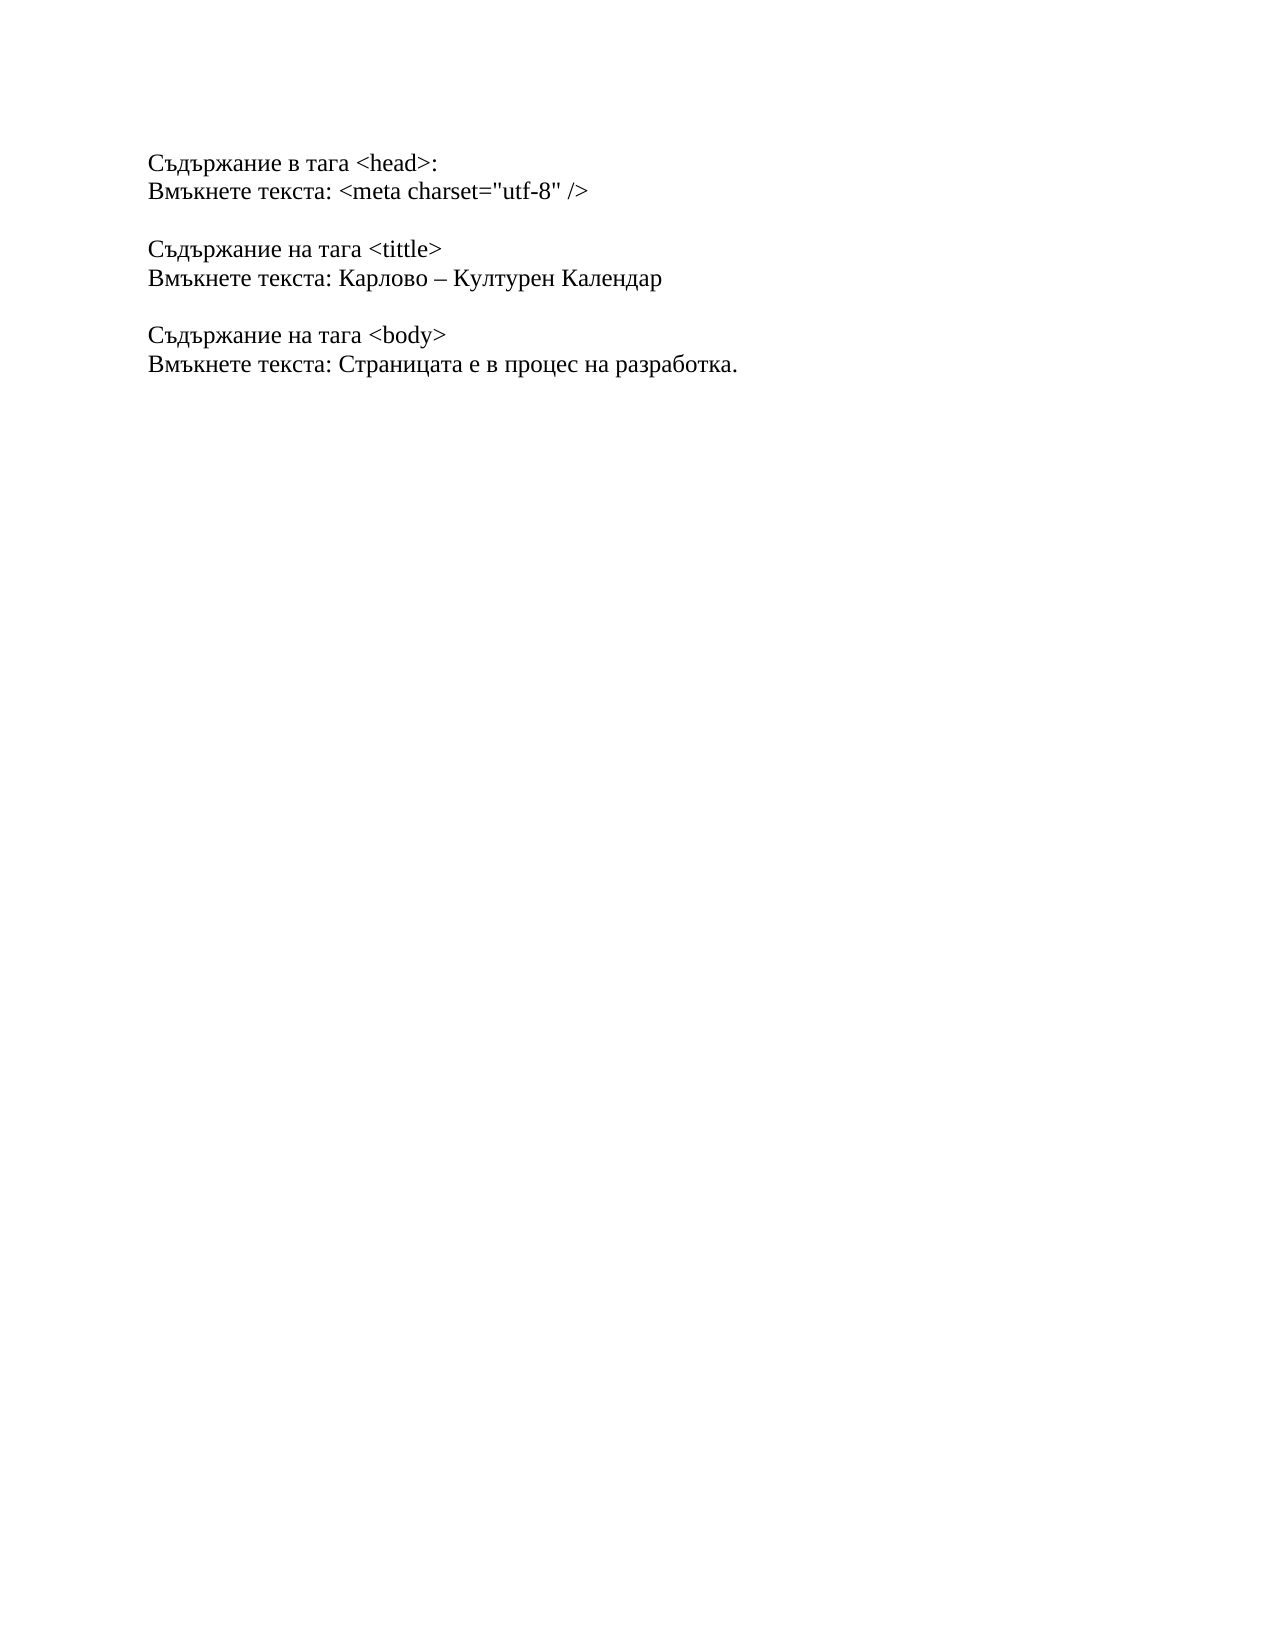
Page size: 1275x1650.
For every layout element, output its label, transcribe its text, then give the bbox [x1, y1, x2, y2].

text Съдържание в тага <head>: [148, 148, 1127, 176]
text Вмъкнете текста: Карлово – Културен Календар [148, 263, 1127, 291]
text Съдържание на тага <body> [148, 320, 1127, 349]
text Съдържание на тага <tittle> [148, 234, 1127, 263]
text Вмъкнете текста: <meta charset="utf-8" /> [148, 176, 1127, 205]
text Вмъкнете текста: Страницата е в процес на разработка. [148, 349, 1127, 378]
